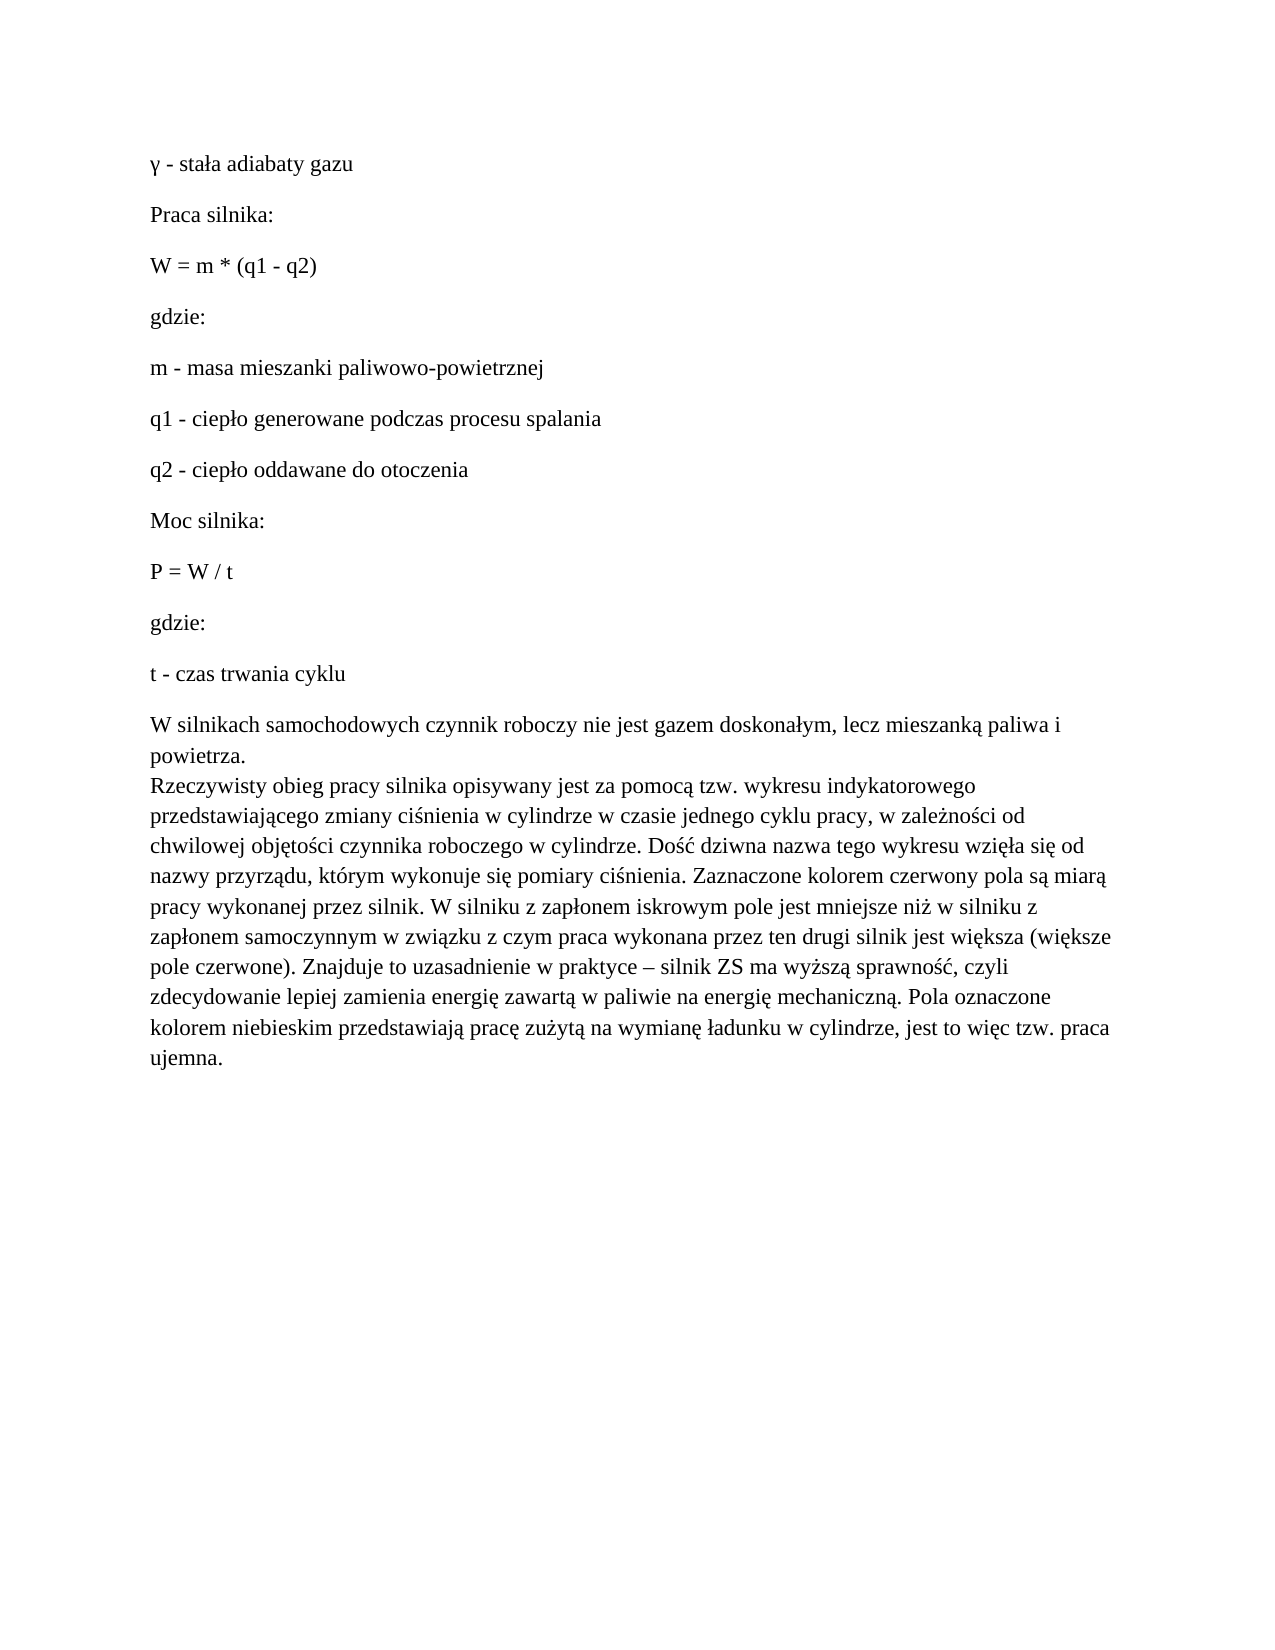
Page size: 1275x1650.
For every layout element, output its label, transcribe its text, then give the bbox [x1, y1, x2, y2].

text t - czas trwania cyklu [150, 660, 1125, 687]
text q2 - ciepło oddawane do otoczenia [150, 456, 1125, 483]
text Moc silnika: [150, 507, 1125, 534]
text gdzie: [150, 303, 1125, 329]
text W = m * (q1 - q2) [150, 252, 1125, 278]
text m - masa mieszanki paliwowo-powietrznej [150, 354, 1125, 381]
text P = W / t [150, 558, 1125, 585]
text Praca silnika: [150, 201, 1125, 227]
text gdzie: [150, 609, 1125, 636]
text q1 - ciepło generowane podczas procesu spalania [150, 405, 1125, 432]
text W silnikach samochodowych czynnik roboczy nie jest gazem doskonałym, lecz mieszanką paliwa i powietrza. Rzeczywisty obieg pracy silnika opisywany jest za pomocą tzw. wykresu indykatorowego przedstawiającego zmiany ciśnienia w cylindrze w czasie jednego cyklu pracy, w zależności od chwilowej objętości czynnika roboczego w cylindrze. Dość dziwna nazwa tego wykresu wzięła się od nazwy przyrządu, którym wykonuje się pomiary ciśnienia. Zaznaczone kolorem czerwony pola są miarą pracy wykonanej przez silnik. W silniku z zapłonem iskrowym pole jest mniejsze niż w silniku z zapłonem samoczynnym w związku z czym praca wykonana przez ten drugi silnik jest większa (większe pole czerwone). Znajduje to uzasadnienie w praktyce – silnik ZS ma wyższą sprawność, czyli zdecydowanie lepiej zamienia energię zawartą w paliwie na energię mechaniczną. Pola oznaczone kolorem niebieskim przedstawiają pracę zużytą na wymianę ładunku w cylindrze, jest to więc tzw. praca ujemna. [150, 711, 1125, 1070]
text γ - stała adiabaty gazu [150, 150, 1125, 176]
